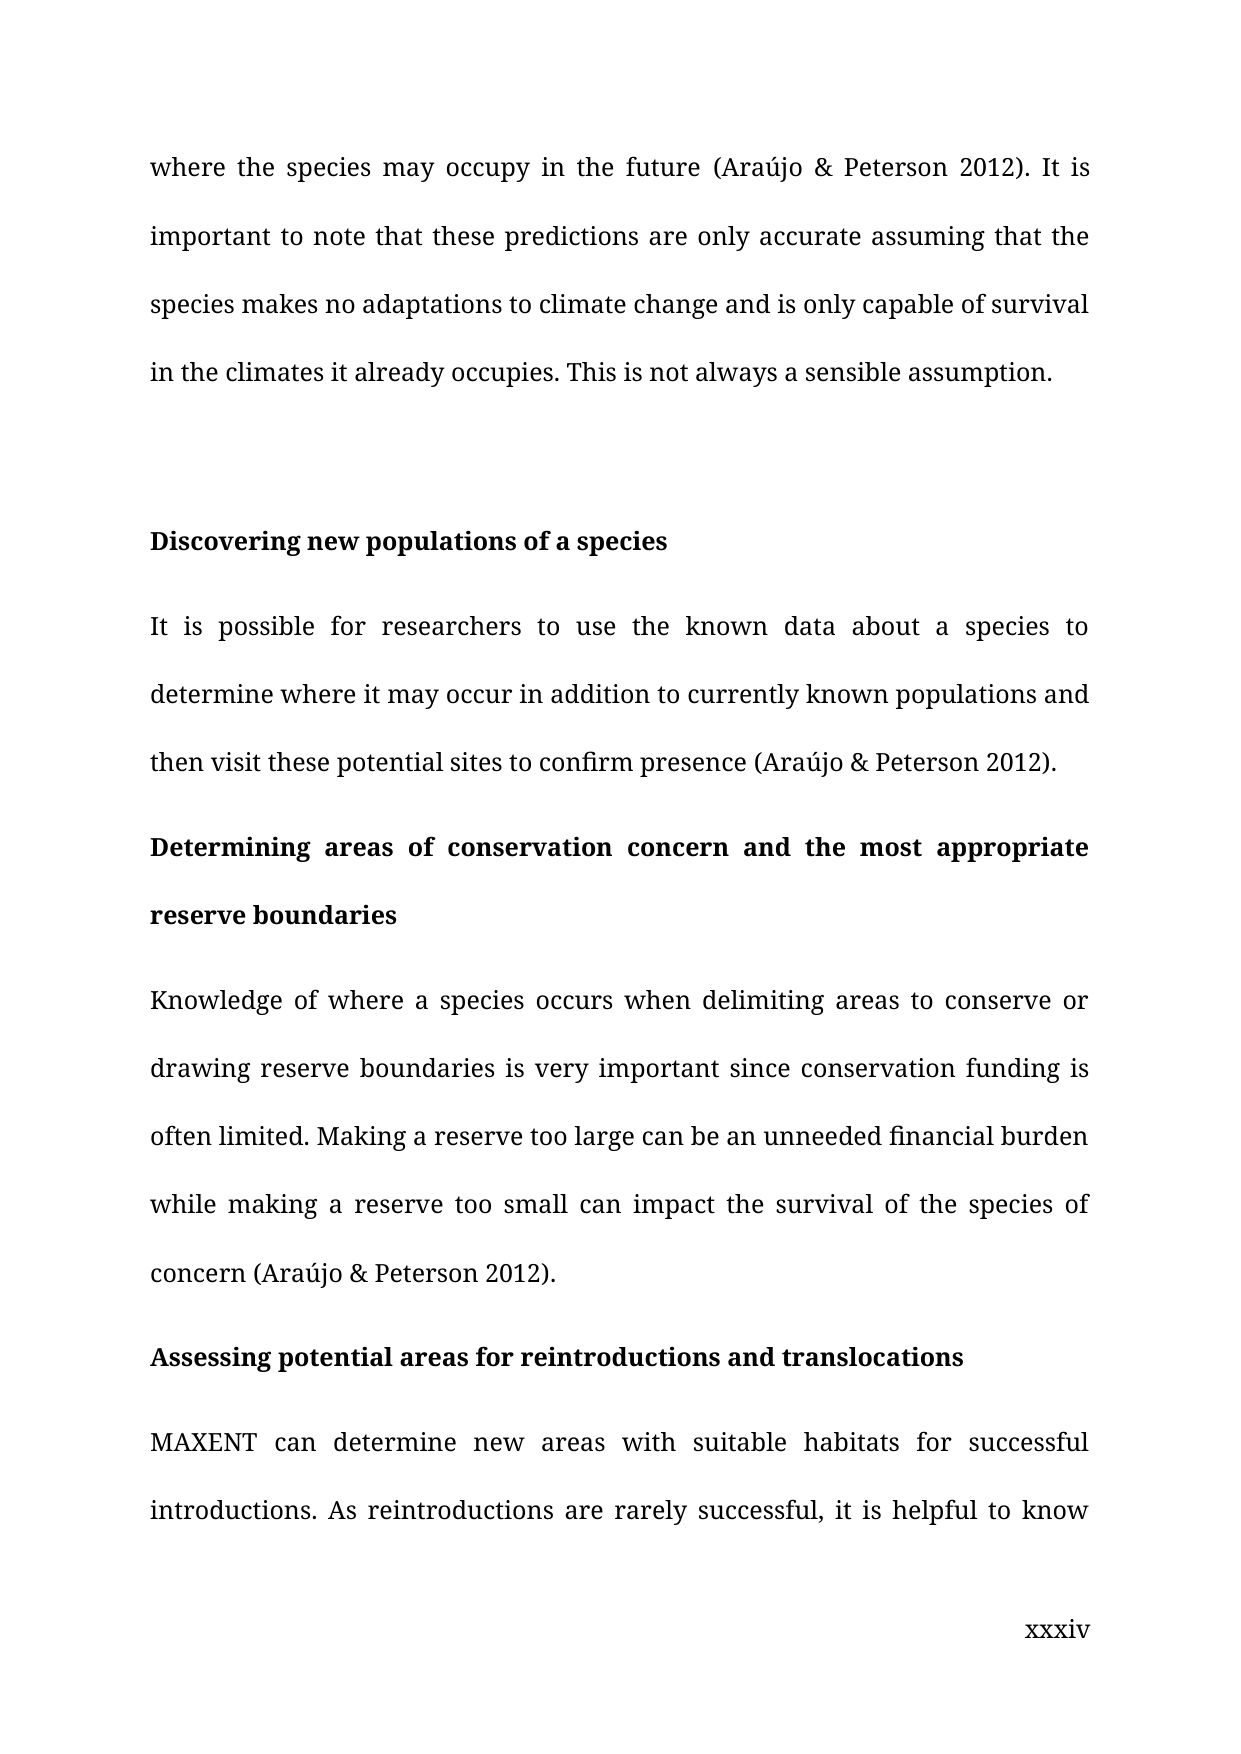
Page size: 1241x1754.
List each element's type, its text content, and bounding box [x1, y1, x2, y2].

text Determining areas of conservation concern and the most appropriate reserve boundaries [150, 830, 1090, 932]
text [150, 1425, 1090, 1527]
text Knowledge of where a species occurs when delimiting areas to conserve or drawing reserve boundaries is very important since conservation funding is often limited. Making a reserve too large can be an unneeded financial burden while making a reserve too small can impact the survival of the species of concern (Araújo & Peterson 2012). [150, 983, 1090, 1289]
text Assessing potential areas for reintroductions and translocations [150, 1340, 1090, 1374]
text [150, 150, 1090, 388]
text It is possible for researchers to use the known data about a species to determine where it may occur in addition to currently known populations and then visit these potential sites to confirm presence (Araújo & Peterson 2012). [150, 609, 1090, 779]
text Discovering new populations of a species [150, 524, 1090, 558]
